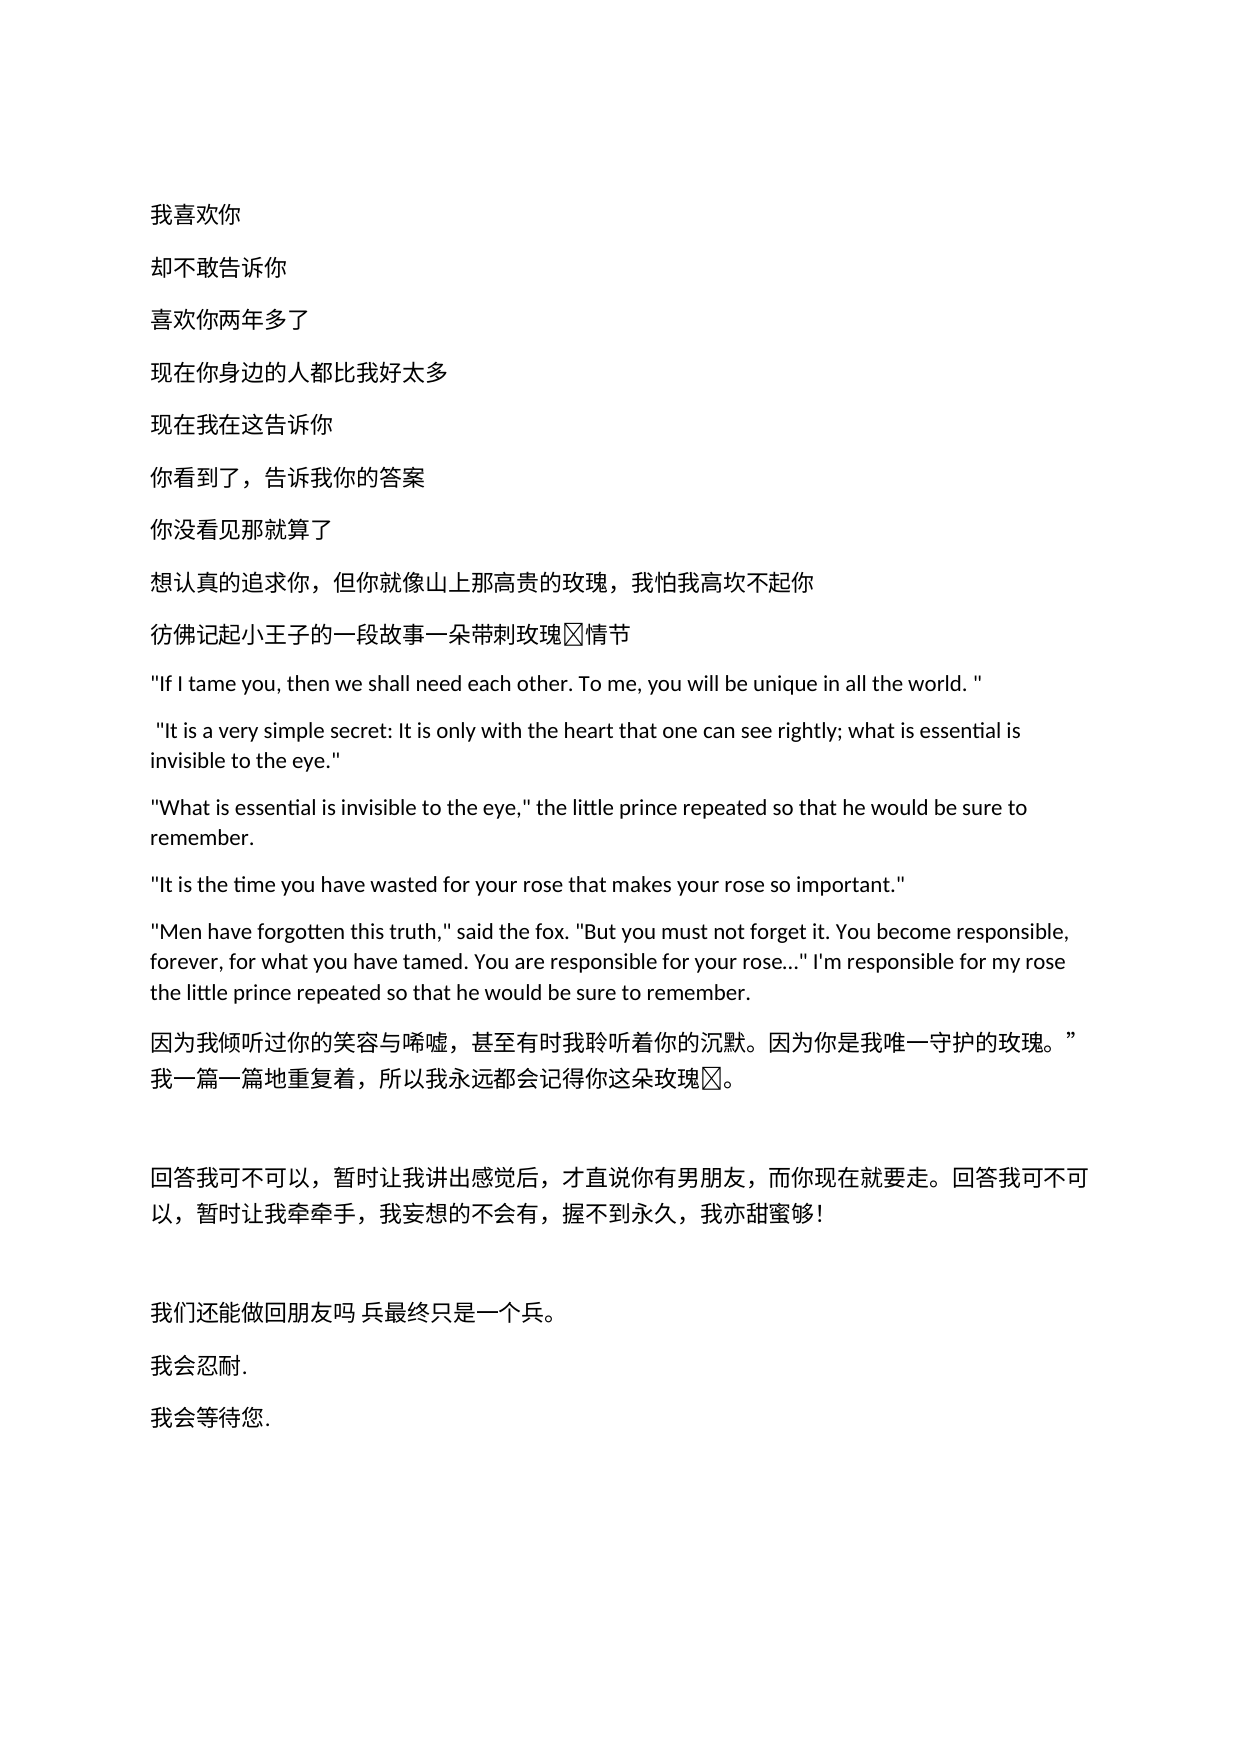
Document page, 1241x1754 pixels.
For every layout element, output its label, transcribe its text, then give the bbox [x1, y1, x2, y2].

text "If I tame you, then we shall need each other. To me, you will be unique in all the world. " [150, 669, 1090, 697]
text "It is the time you have wasted for your rose that makes your rose so important." [150, 870, 1090, 898]
text 现在你身边的人都比我好太多 [150, 354, 1090, 388]
text 你看到了，告诉我你的答案 [150, 459, 1090, 493]
text 想认真的追求你，但你就像山上那高贵的玫瑰，我怕我高坎不起你 [150, 564, 1090, 598]
text 回答我可不可以，暂时让我讲出感觉后，才直说你有男朋友，而你现在就要走。回答我可不可以，暂时让我牵牵手，我妄想的不会有，握不到永久，我亦甜蜜够！ [150, 1160, 1090, 1229]
text 你没看见那就算了 [150, 512, 1090, 545]
text 彷佛记起小王子的一段故事一朵带刺玫瑰🌹情节 [150, 617, 1090, 650]
text 我会等待您. [150, 1400, 1090, 1433]
text "It is a very simple secret: It is only with the heart that one can see rightly; what is essential is invisible to the eye." [150, 716, 1090, 774]
text 我会忍耐. [150, 1347, 1090, 1381]
text 因为我倾听过你的笑容与唏嘘，甚至有时我聆听着你的沉默。因为你是我唯一守护的玫瑰。”我一篇一篇地重复着，所以我永远都会记得你这朵玫瑰🌹。 [150, 1024, 1090, 1094]
text 喜欢你两年多了 [150, 302, 1090, 335]
text 我喜欢你 [150, 197, 1090, 230]
text "What is essential is invisible to the eye," the little prince repeated so that he would be sure to remember. [150, 793, 1090, 852]
text 我们还能做回朋友吗 兵最终只是一个兵。 [150, 1295, 1090, 1328]
text 现在我在这告诉你 [150, 407, 1090, 440]
text 却不敢告诉你 [150, 249, 1090, 283]
text "Men have forgotten this truth," said the fox. "But you must not forget it. You become responsible, forever, for what you have tamed. You are responsible for your rose…" I'm responsible for my rose the little prince repeated so that he would be sure to remember. [150, 917, 1090, 1006]
